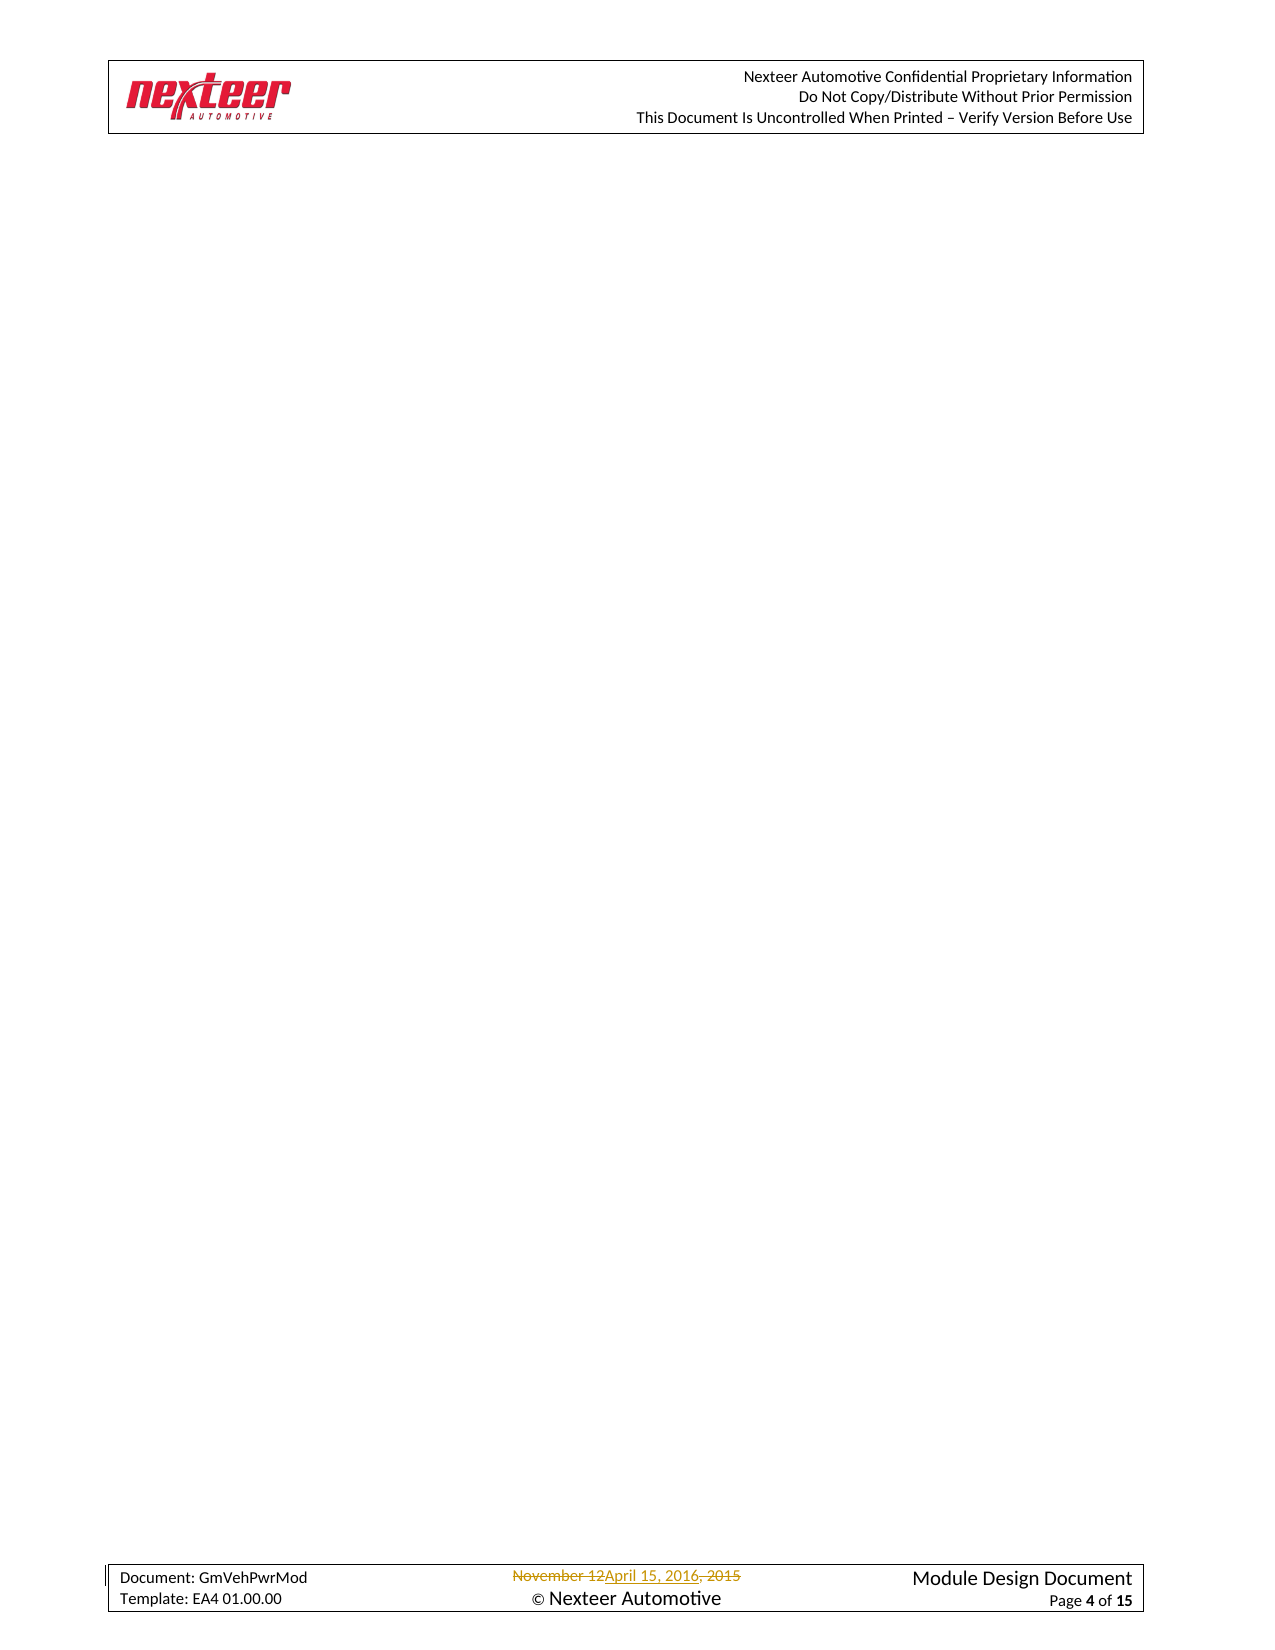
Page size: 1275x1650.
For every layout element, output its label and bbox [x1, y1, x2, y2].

picture [120, 61, 295, 133]
